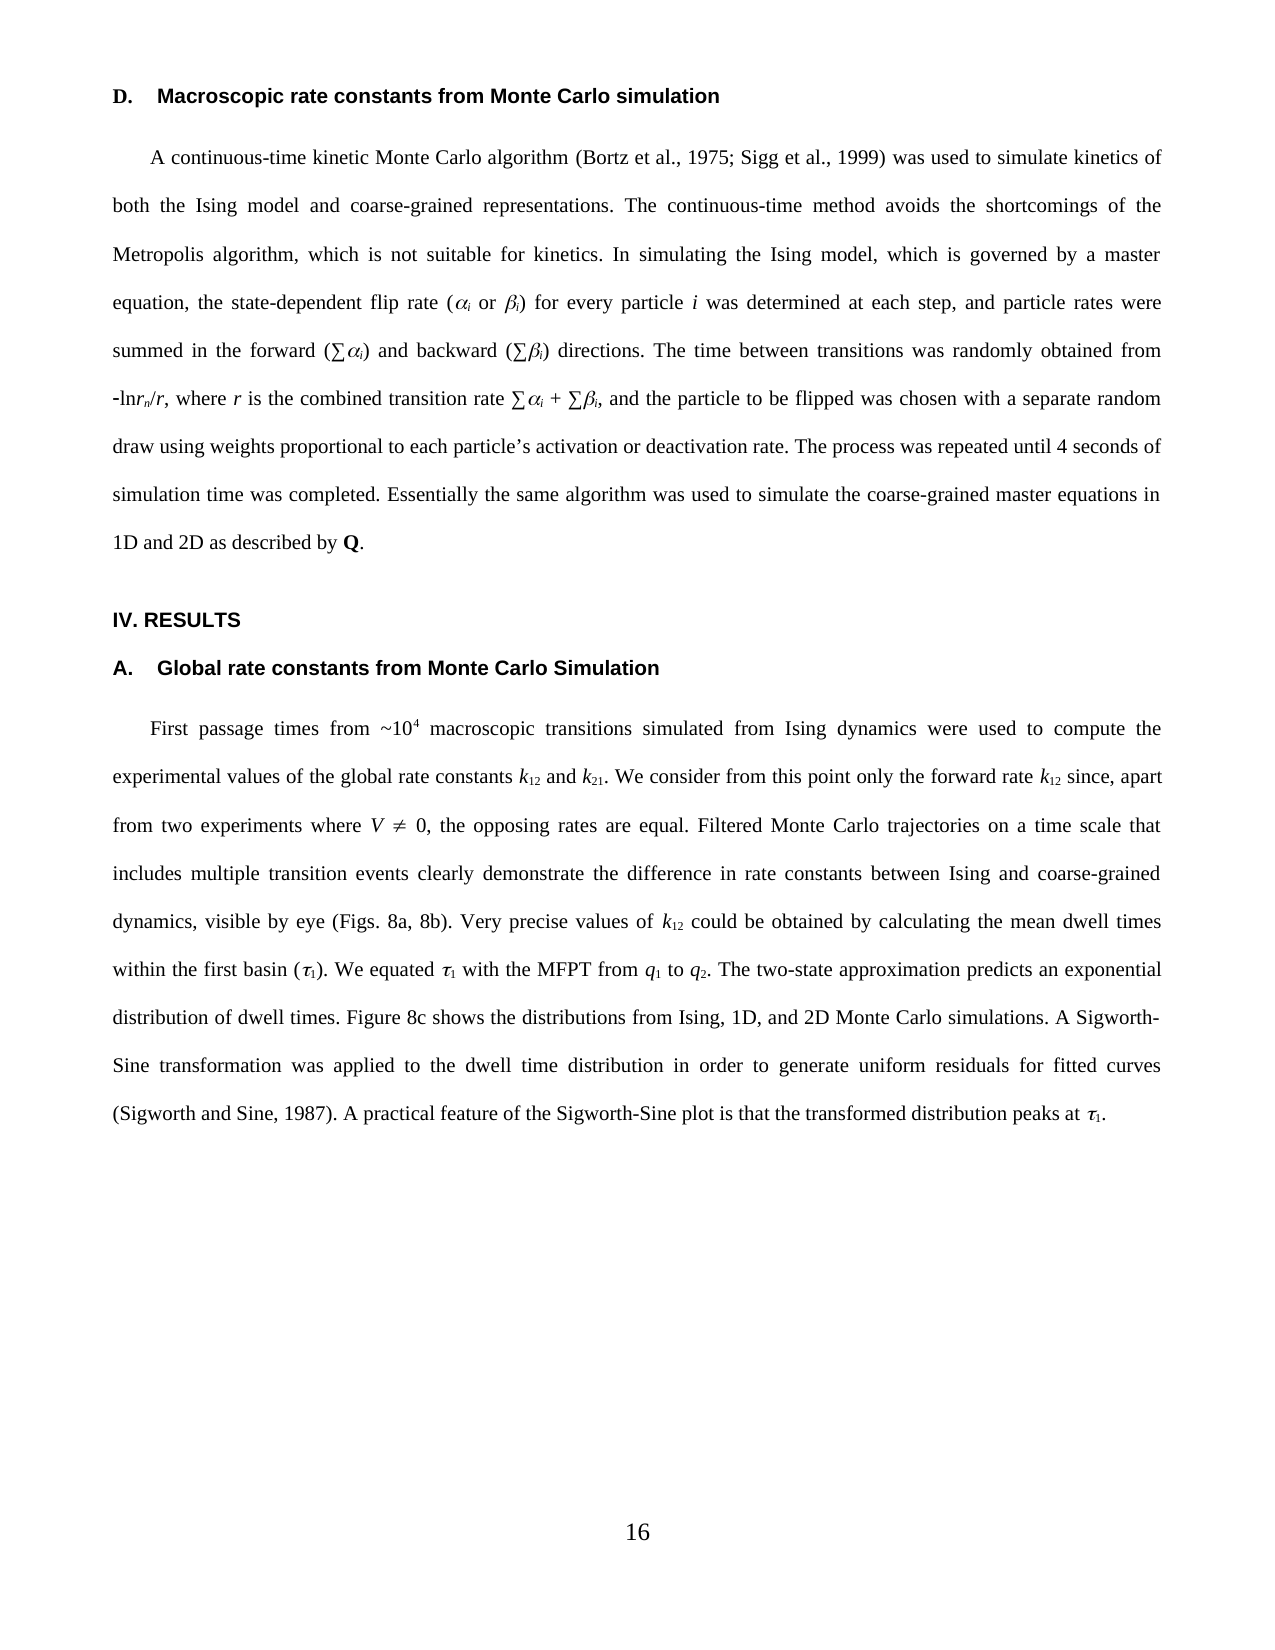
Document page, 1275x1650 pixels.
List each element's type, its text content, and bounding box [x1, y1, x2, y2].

list Global rate constants from Monte Carlo Simulation [112, 656, 1162, 680]
text First passage times from ~104 macroscopic transitions simulated from Ising dynamics were used to compute the experimental values of the global rate constants k12 and k21. We consider from this point only the forward rate k12 since, apart from two experiments where V 0, the opposing rates are equal. Filtered Monte Carlo trajectories on a time scale that includes multiple transition events clearly demonstrate the difference in rate constants between Ising and coarse-grained dynamics, visible by eye (Figs. 8a, 8b). Very precise values of k12 could be obtained by calculating the mean dwell times within the first basin (1). We equated 1 with the MFPT from q1 to q2. The two-state approximation predicts an exponential distribution of dwell times. Figure 8c shows the distributions from Ising, 1D, and 2D Monte Carlo simulations. A Sigworth-Sine transformation was applied to the dwell time distribution in order to generate uniform residuals for fitted curves (Sigworth and Sine, 1987). A practical feature of the Sigworth-Sine plot is that the transformed distribution peaks at 1. [112, 716, 1162, 1125]
text IV. RESULTS [112, 607, 1162, 631]
text A continuous-time kinetic Monte Carlo algorithm (Bortz et al., 1975; Sigg et al., 1999) was used to simulate kinetics of both the Ising model and coarse-grained representations. The continuous-time method avoids the shortcomings of the Metropolis algorithm, which is not suitable for kinetics. In simulating the Ising model, which is governed by a master equation, the state-dependent flip rate (i or i) for every particle i was determined at each step, and particle rates were summed in the forward (∑i) and backward (∑i) directions. The time between transitions was randomly obtained from lnrn/r, where r is the combined transition rate ∑i + ∑i, and the particle to be flipped was chosen with a separate random draw using weights proportional to each particle’s activation or deactivation rate. The process was repeated until 4 seconds of simulation time was completed. Essentially the same algorithm was used to simulate the coarse-grained master equations in 1D and 2D as described by Q. [112, 145, 1162, 554]
list Macroscopic rate constants from Monte Carlo simulation [112, 84, 1162, 108]
